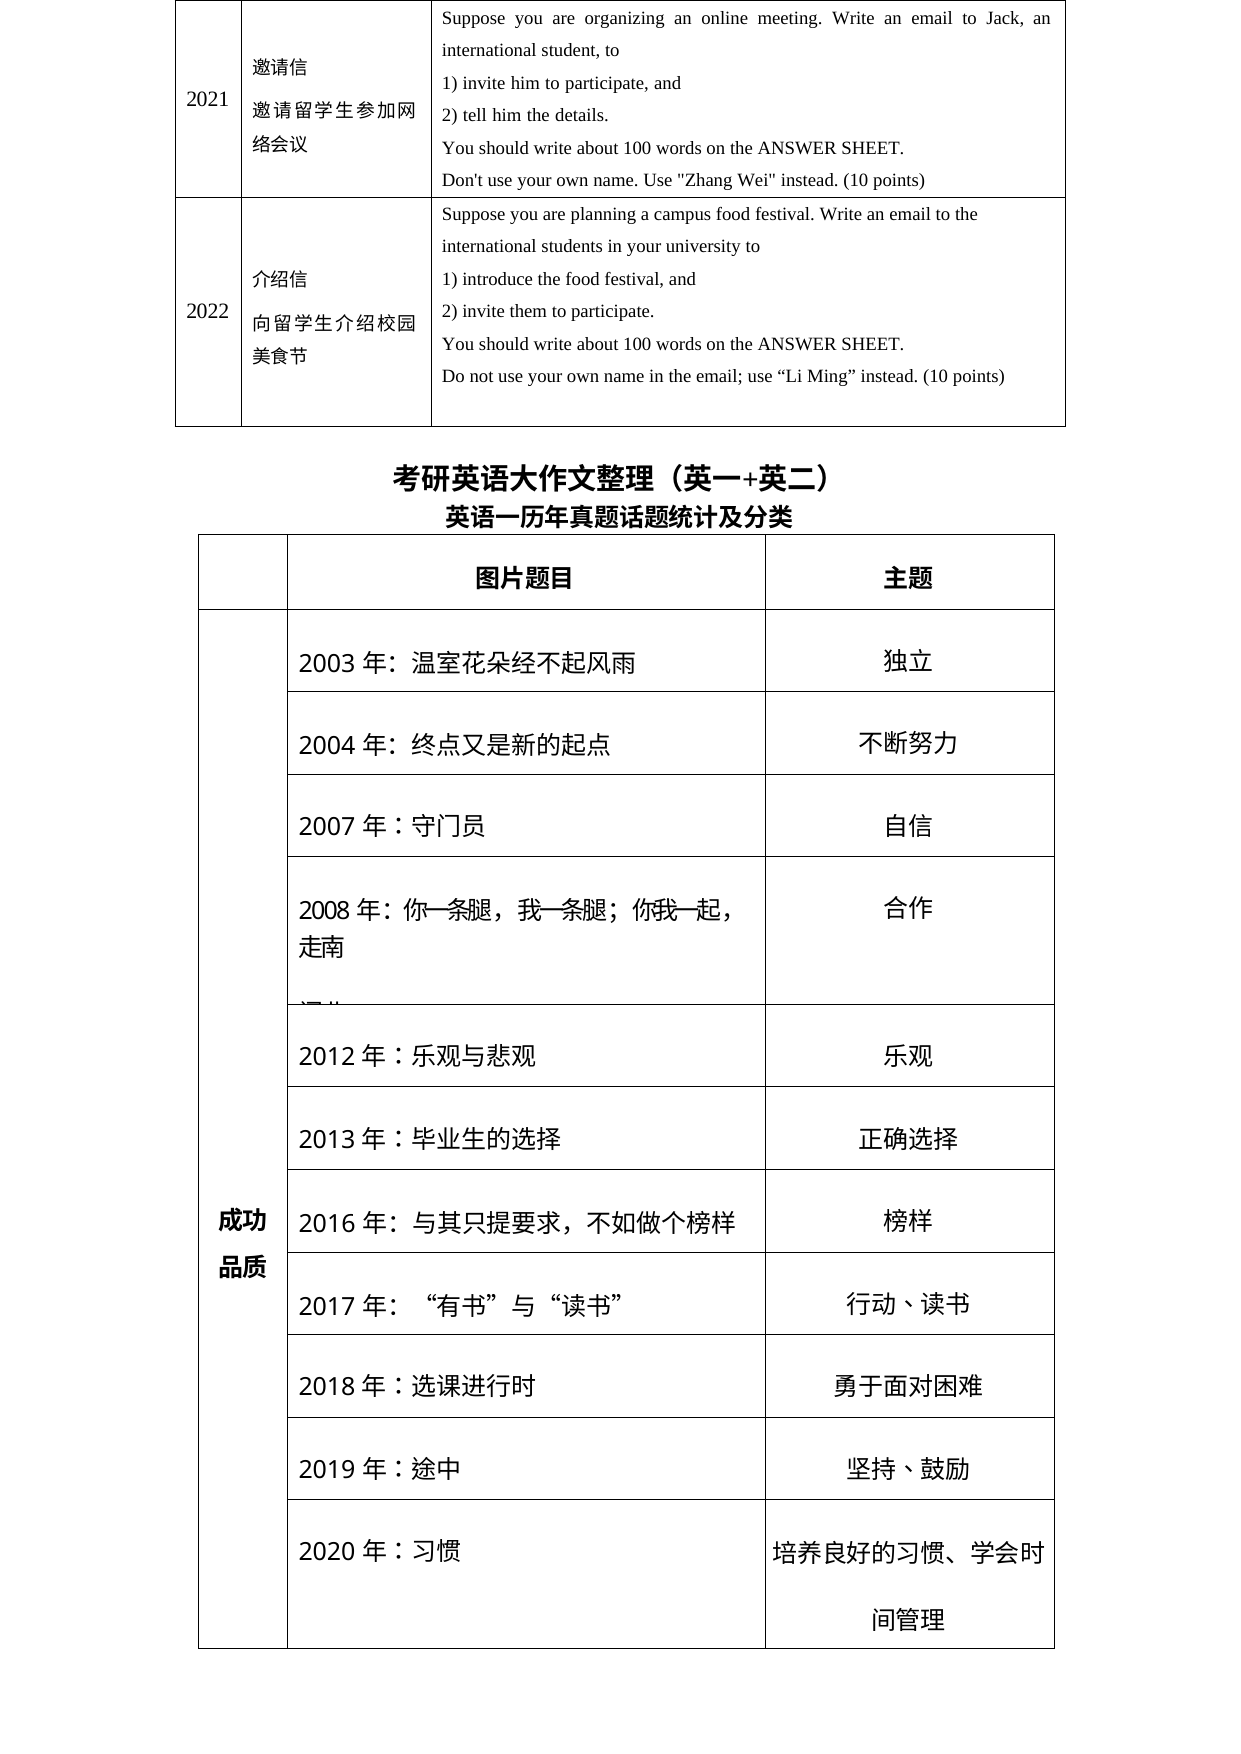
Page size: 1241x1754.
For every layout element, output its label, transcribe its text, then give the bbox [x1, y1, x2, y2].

table_cell 2017 年：“有书”与“读书” [288, 1253, 765, 1334]
table_cell 培养良好的习惯、学会时 间管理 [766, 1500, 1054, 1648]
table_header 2021 [176, 1, 241, 196]
table_header 邀请信 邀请留学生参加网 络会议 [242, 1, 431, 196]
table_cell 乐观 [766, 1005, 1054, 1086]
table_cell 坚持、鼓励 [766, 1418, 1054, 1499]
table_cell 成功 品质 [199, 610, 287, 1648]
table_cell 2016 年：与其只提要求，不如做个榜样 [288, 1170, 765, 1252]
table_cell 不断努力 [766, 692, 1054, 774]
table_cell 自信 [766, 775, 1054, 856]
table_cell 2007 年：守门员 [288, 775, 765, 856]
table_cell 2022 [176, 198, 241, 426]
table_cell 2003 年：温室花朵经不起风雨 [288, 610, 765, 691]
table_cell 合作 [766, 857, 1054, 1004]
table_header Suppose you are organizing an online meeting. Write an email to Jack, an international student, to 1) invite him to participate, and 2) tell him the details. You should write about 100 words on the ANSWER SHEET. Don't use your own name. Use "Zhang Wei" instead. (10 points) [432, 1, 1065, 196]
table_header [199, 535, 287, 609]
table_cell 2004 年：终点又是新的起点 [288, 692, 765, 774]
table_header 主题 [766, 535, 1054, 609]
table_cell 2020 年：习惯 [288, 1500, 765, 1648]
table_cell 2019 年：途中 [288, 1418, 765, 1499]
table_cell 2018 年：选课进行时 [288, 1335, 765, 1417]
table_cell 独立 [766, 610, 1054, 691]
text 英语一历年真题话题统计及分类 [445, 498, 1240, 534]
text 考研英语大作文整理（英一+英二） [393, 455, 1240, 498]
table_cell 2012 年：乐观与悲观 [288, 1005, 765, 1086]
table_cell 2013 年：毕业生的选择 [288, 1087, 765, 1169]
table_header 图片题目 [288, 535, 765, 609]
table_cell 行动、读书 [766, 1253, 1054, 1334]
table_cell 正确选择 [766, 1087, 1054, 1169]
table_cell 勇于面对困难 [766, 1335, 1054, 1417]
table_cell 介绍信 向留学生介绍校园 美食节 [242, 198, 431, 426]
table_cell 2008 年：你一条腿，我一条腿；你我一起，走南 闯北 [288, 857, 765, 1004]
table_cell 榜样 [766, 1170, 1054, 1252]
table_cell Suppose you are planning a campus food festival. Write an email to the international students in your university to 1) introduce the food festival, and 2) invite them to participate. You should write about 100 words on the ANSWER SHEET. Do not use your own name in the email; use “Li Ming” instead. (10 points) [432, 198, 1065, 426]
